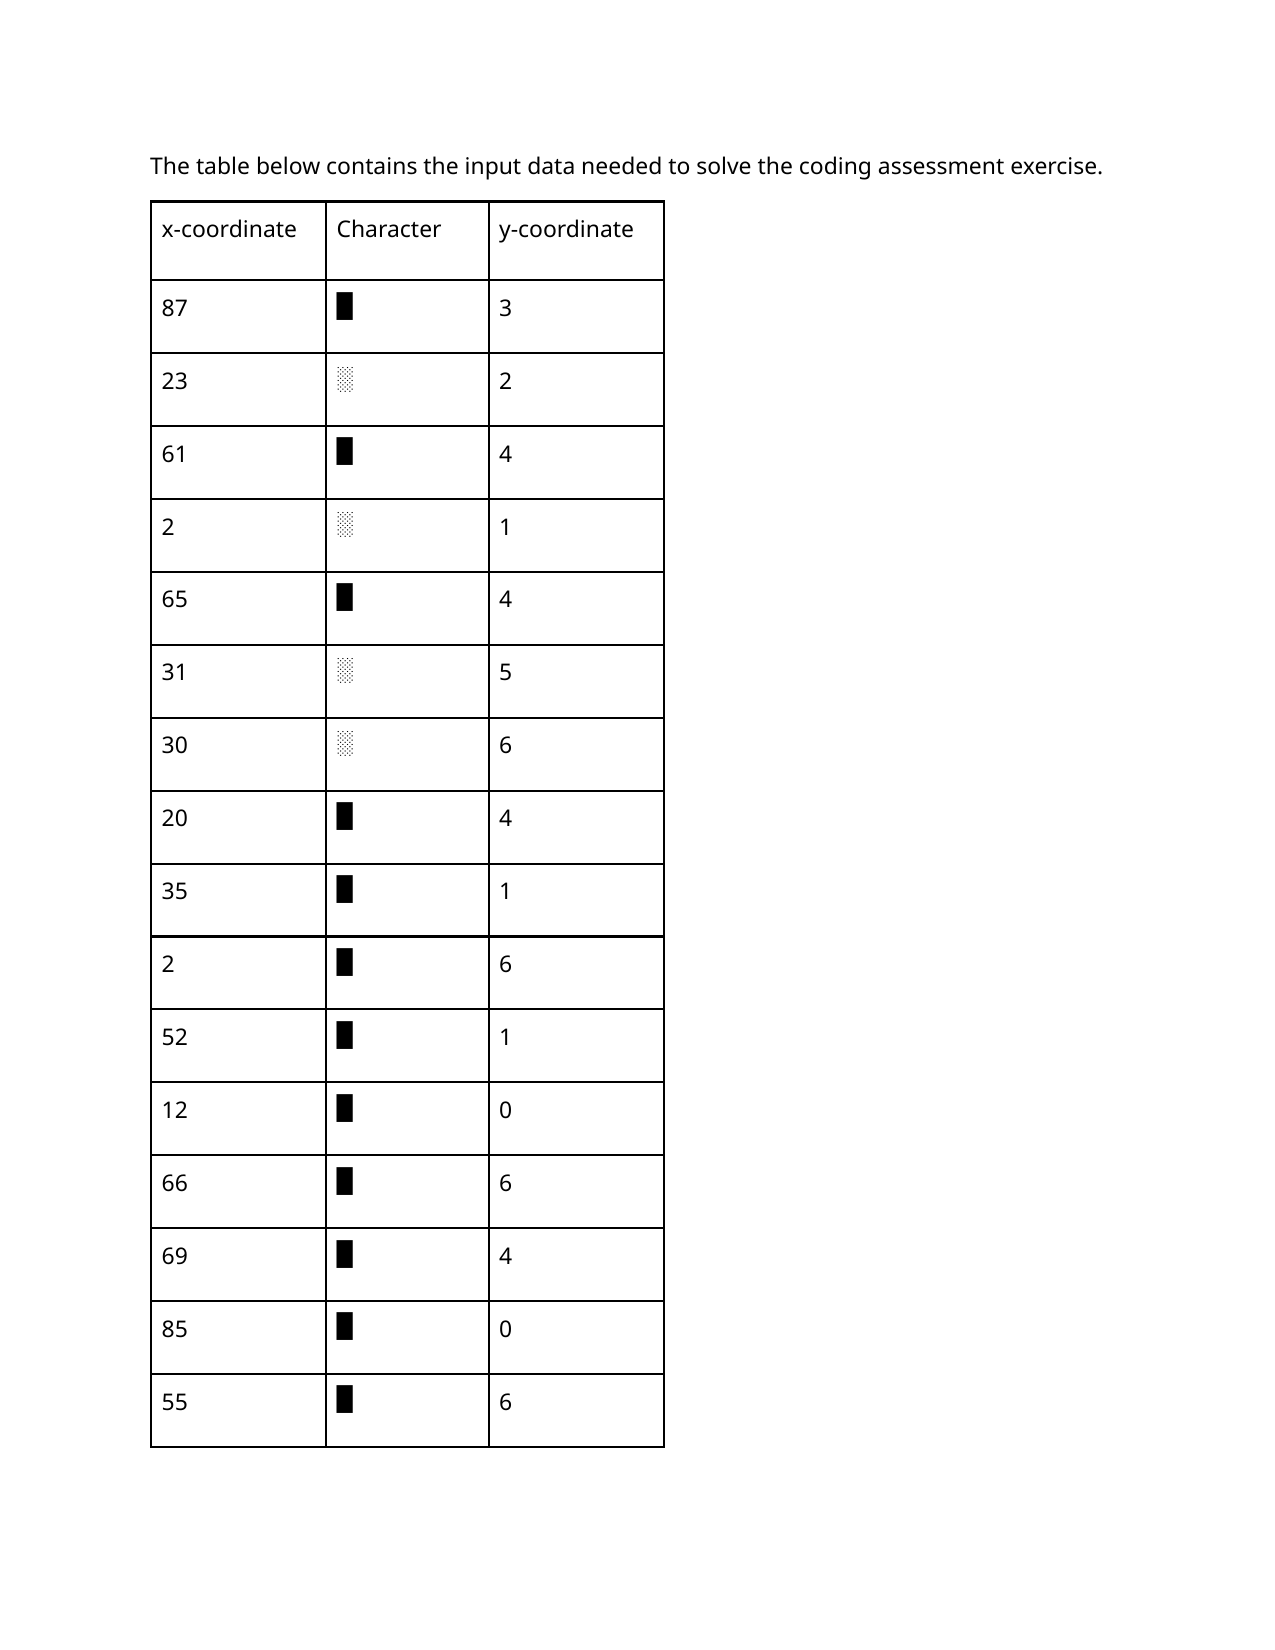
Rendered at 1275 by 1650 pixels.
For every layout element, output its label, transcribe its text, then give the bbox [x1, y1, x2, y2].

table_cell █ [327, 573, 488, 644]
table_cell 5 [490, 646, 663, 717]
table_cell 61 [152, 427, 325, 498]
table_cell 4 [490, 792, 663, 862]
table_cell 20 [152, 792, 325, 862]
table_cell 35 [152, 865, 325, 935]
text The table below contains the input data needed to solve the coding assessment exercise. [150, 150, 1125, 181]
table_cell 2 [152, 938, 325, 1008]
table_cell █ [327, 938, 488, 1008]
table_cell 2 [152, 500, 325, 571]
table_cell 4 [490, 427, 663, 498]
table_cell 6 [490, 719, 663, 789]
table_cell 4 [490, 1229, 663, 1300]
table_cell 1 [490, 500, 663, 571]
table_cell 85 [152, 1302, 325, 1373]
table_cell 12 [152, 1083, 325, 1154]
table_header Character [327, 203, 488, 279]
table_cell 2 [490, 354, 663, 425]
table_cell 87 [152, 281, 325, 352]
table_cell █ [327, 865, 488, 935]
table_cell 4 [490, 573, 663, 644]
table_cell 23 [152, 354, 325, 425]
table_cell 3 [490, 281, 663, 352]
table_header y-coordinate [490, 203, 663, 279]
table_cell █ [327, 1229, 488, 1300]
table_header x-coordinate [152, 203, 325, 279]
table_cell 1 [490, 865, 663, 935]
table_cell █ [327, 792, 488, 862]
table_cell █ [327, 1083, 488, 1154]
table_cell 65 [152, 573, 325, 644]
table_cell ░ [327, 500, 488, 571]
table_cell █ [327, 1010, 488, 1081]
table_cell 69 [152, 1229, 325, 1300]
table_cell 6 [490, 1156, 663, 1227]
table_cell 6 [490, 938, 663, 1008]
table_cell █ [327, 427, 488, 498]
table_cell ░ [327, 646, 488, 717]
table_cell 55 [152, 1375, 325, 1446]
table_cell █ [327, 1375, 488, 1446]
table_cell 6 [490, 1375, 663, 1446]
table_cell 30 [152, 719, 325, 789]
table_cell 52 [152, 1010, 325, 1081]
table_cell 66 [152, 1156, 325, 1227]
table_cell █ [327, 281, 488, 352]
table_cell 0 [490, 1302, 663, 1373]
table_cell █ [327, 1156, 488, 1227]
table_cell ░ [327, 719, 488, 789]
table_cell █ [327, 1302, 488, 1373]
table_cell 31 [152, 646, 325, 717]
table_cell 1 [490, 1010, 663, 1081]
table_cell 0 [490, 1083, 663, 1154]
table_cell ░ [327, 354, 488, 425]
